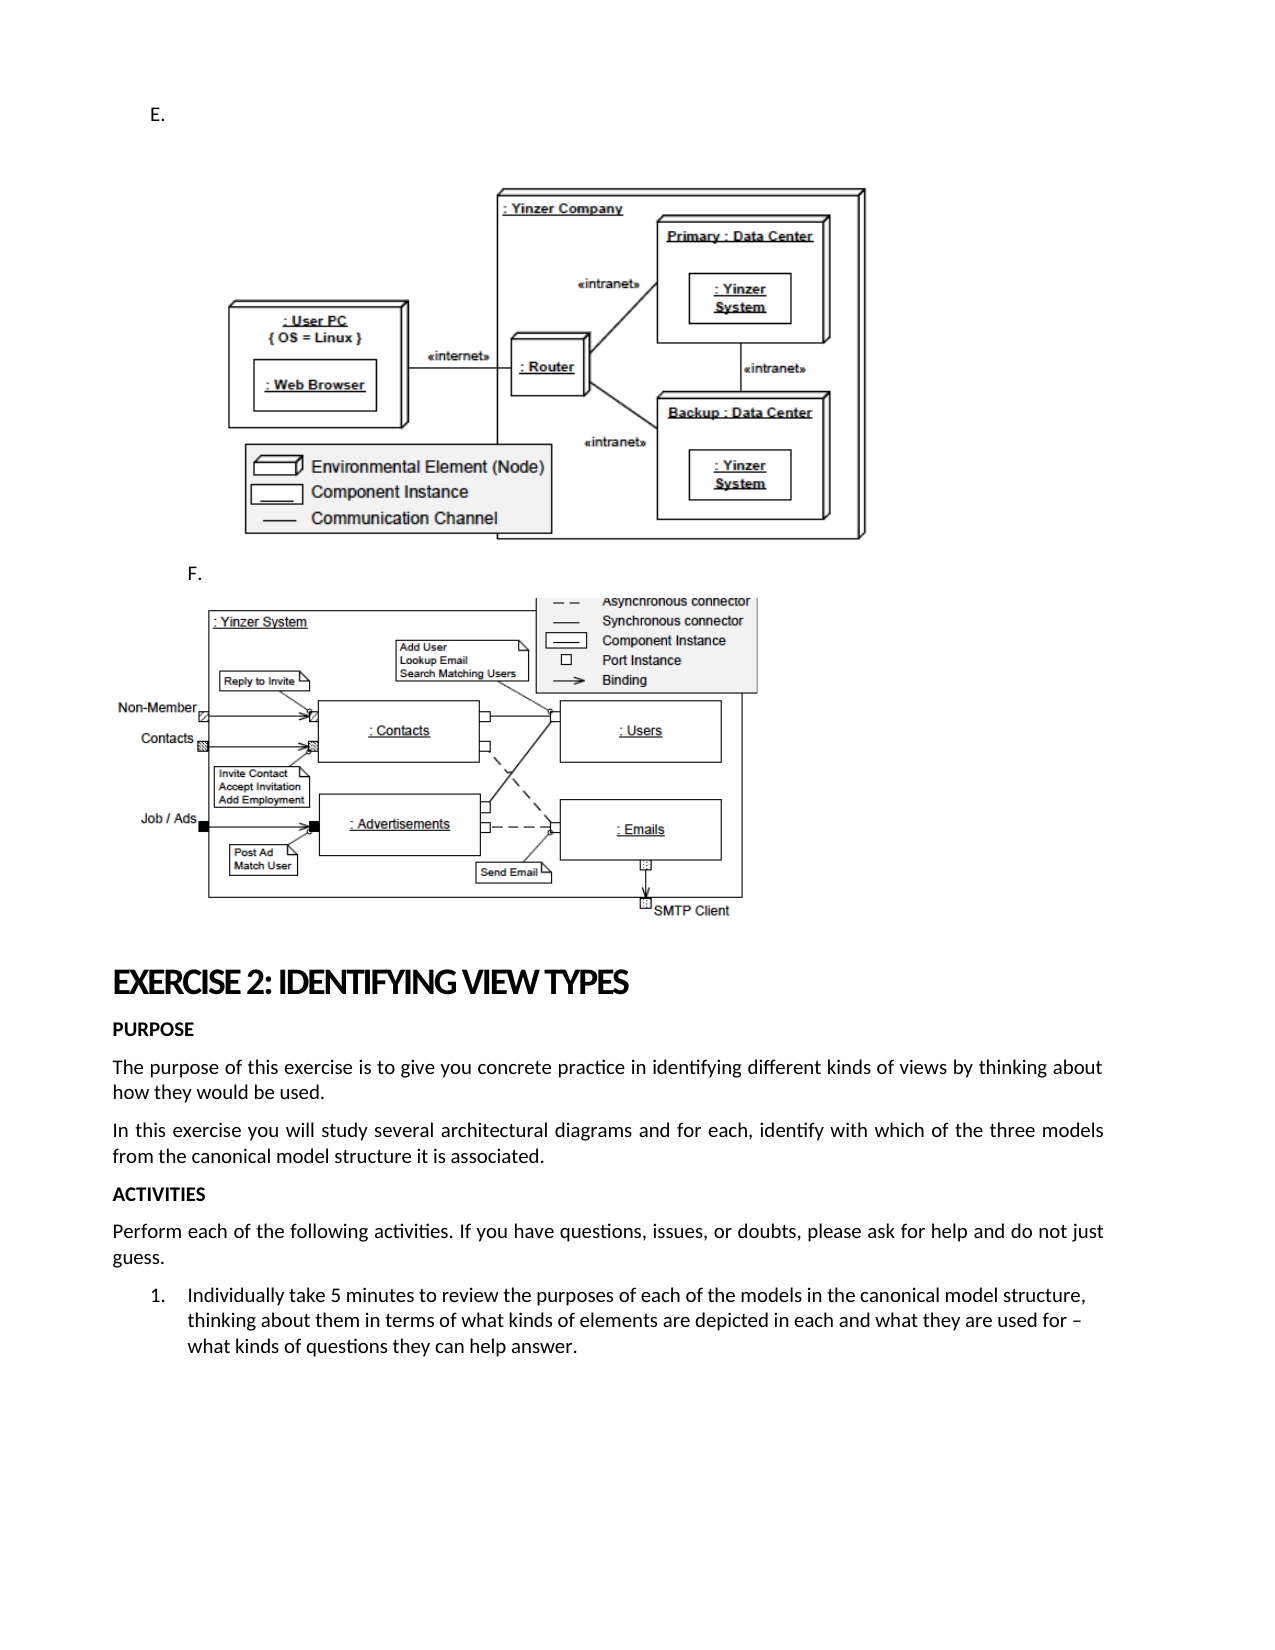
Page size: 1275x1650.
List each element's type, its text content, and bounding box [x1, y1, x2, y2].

picture [112, 598, 758, 921]
text ACTIVITIES [112, 1181, 1106, 1206]
picture [209, 173, 892, 548]
text Perform each of the following activities. If you have questions, issues, or doubts, please ask for help and do not just guess. [112, 1219, 1106, 1269]
list Individually take 5 minutes to review the purposes of each of the models in the canonical model structure, thinking about them in terms of what kinds of elements are depicted in each and what they are used for – what kinds of questions they can help answer. [150, 1282, 1106, 1358]
text In this exercise you will study several architectural diagrams and for each, identify with which of the three models from the canonical model structure it is associated. [112, 1117, 1106, 1168]
text PURPOSE [112, 1016, 1106, 1042]
text The purpose of this exercise is to give you concrete practice in identifying different kinds of views by thinking about how they would be used. [112, 1054, 1106, 1105]
title Exercise 2: Identifying View Types [112, 958, 1106, 1004]
